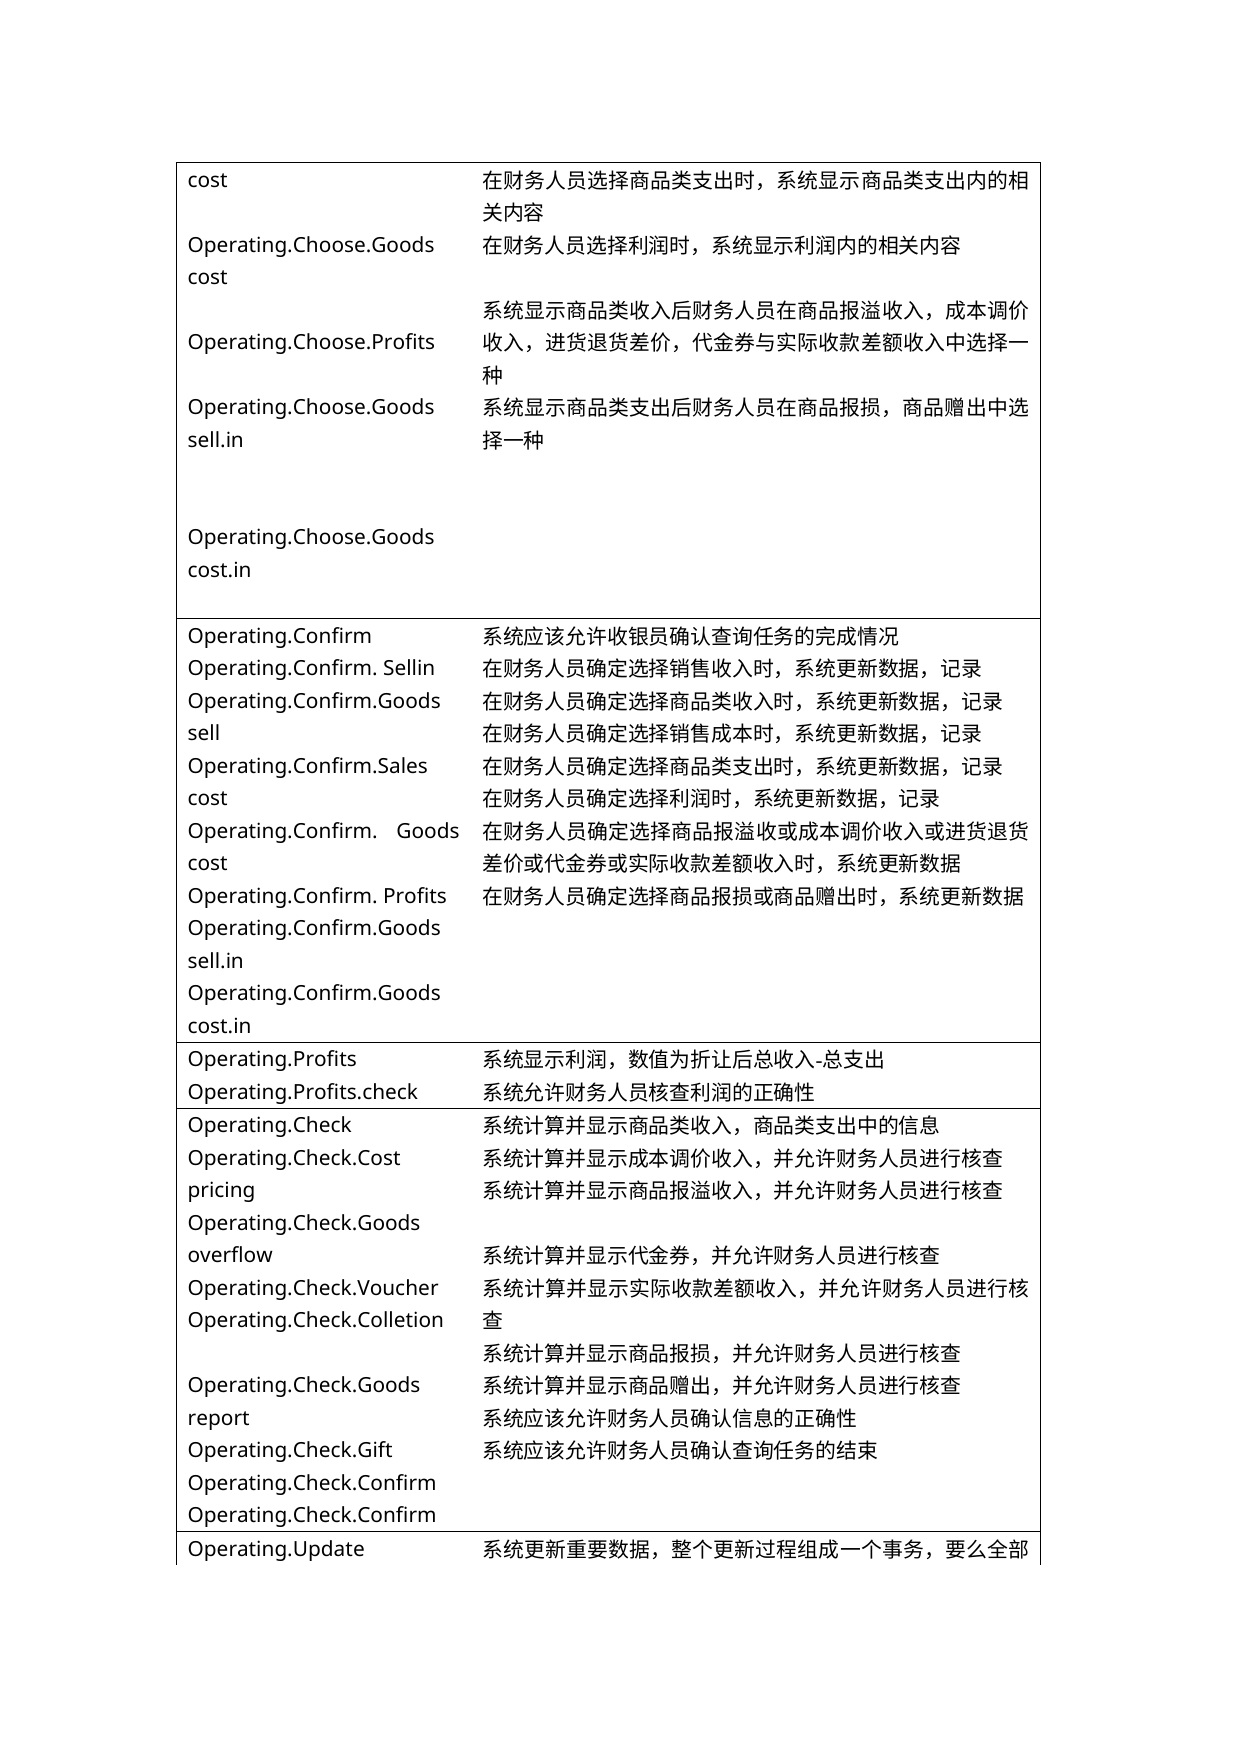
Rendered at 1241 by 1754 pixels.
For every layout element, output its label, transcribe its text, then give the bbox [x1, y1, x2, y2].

table_cell Operating.Update [177, 1532, 471, 1565]
table_cell Operating.Check Operating.Check.Cost pricing Operating.Check.Goods overflow Operating.Check.Voucher Operating.Check.Colletion Operating.Check.Goods report Operating.Check.Gift Operating.Check.Confirm Operating.Check.Confirm [177, 1109, 471, 1531]
table_cell 系统显示利润，数值为折让后总收入-总支出 系统允许财务人员核查利润的正确性 [471, 1043, 1040, 1108]
table_cell 系统应该允许收银员确认查询任务的完成情况 在财务人员确定选择销售收入时，系统更新数据，记录 在财务人员确定选择商品类收入时，系统更新数据，记录 在财务人员确定选择销售成本时，系统更新数据，记录 在财务人员确定选择商品类支出时，系统更新数据，记录 在财务人员确定选择利润时，系统更新数据，记录 在财务人员确定选择商品报溢收或成本调价收入或进货退货差价或代金券或实际收款差额收入时，系统更新数据 在财务人员确定选择商品报损或商品赠出时，系统更新数据 [471, 619, 1040, 1042]
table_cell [471, 163, 1040, 618]
table_cell Operating.Profits Operating.Profits.check [177, 1043, 471, 1108]
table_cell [471, 1532, 1040, 1565]
table_cell 系统计算并显示商品类收入，商品类支出中的信息 系统计算并显示成本调价收入，并允许财务人员进行核查 系统计算并显示商品报溢收入，并允许财务人员进行核查 系统计算并显示代金券，并允许财务人员进行核查 系统计算并显示实际收款差额收入，并允许财务人员进行核查 系统计算并显示商品报损，并允许财务人员进行核查 系统计算并显示商品赠出，并允许财务人员进行核查 系统应该允许财务人员确认信息的正确性 系统应该允许财务人员确认查询任务的结束 [471, 1109, 1040, 1531]
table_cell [177, 163, 471, 618]
table_cell Operating.Confirm Operating.Confirm. Sellin Operating.Confirm.Goods sell Operating.Confirm.Sales cost Operating.Confirm. Goods cost Operating.Confirm. Profits Operating.Confirm.Goods sell.in Operating.Confirm.Goods cost.in [177, 619, 471, 1042]
